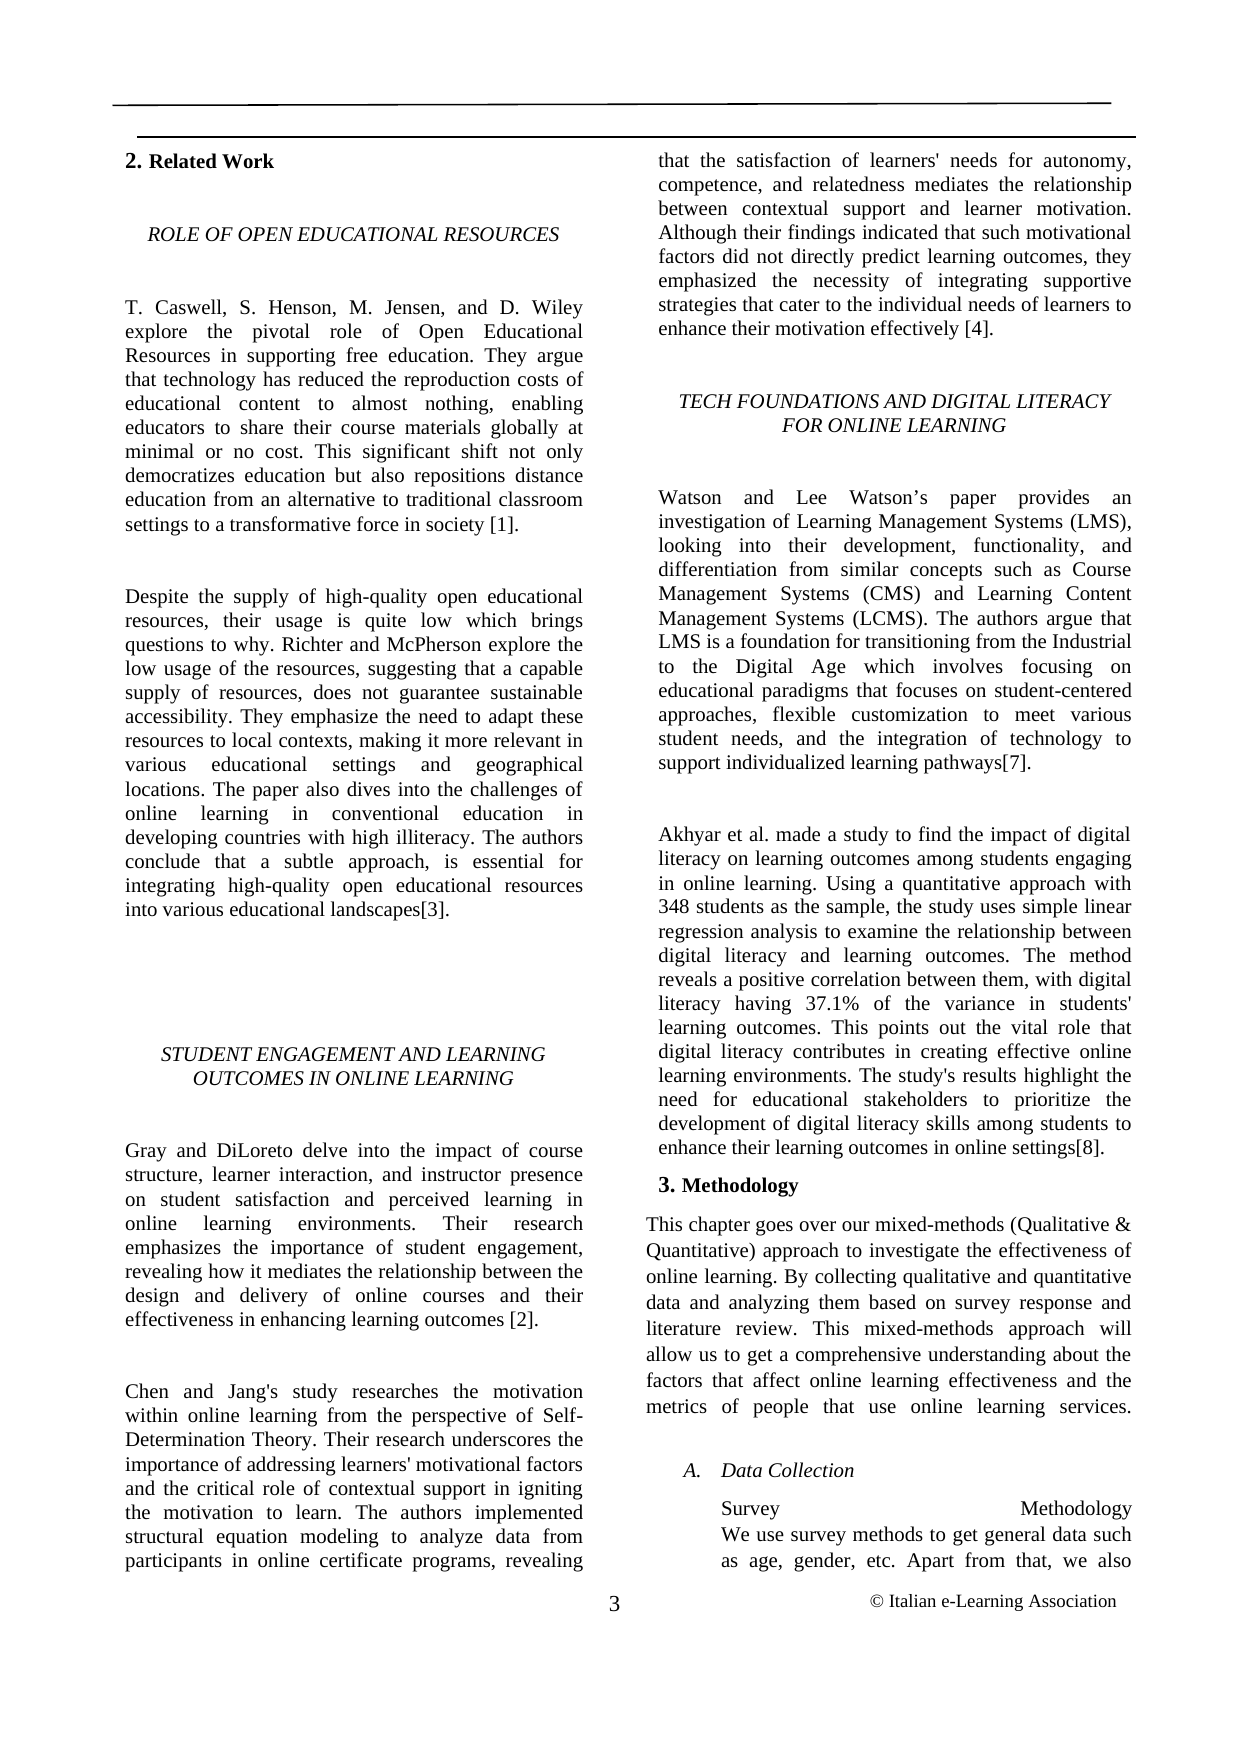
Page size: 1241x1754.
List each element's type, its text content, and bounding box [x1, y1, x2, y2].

text Watson and Lee Watson’s paper provides an investigation of Learning Management Systems (LMS), looking into their development, functionality, and differentiation from similar concepts such as Course Management Systems (CMS) and Learning Content Management Systems (LCMS). The authors argue that LMS is a foundation for transitioning from the Industrial to the Digital Age which involves focusing on educational paradigms that focuses on student-centered approaches, flexible customization to meet various student needs, and the integration of technology to support individualized learning pathways[7]. [658, 485, 1132, 774]
text STUDENT ENGAGEMENT AND LEARNING OUTCOMES IN ONLINE LEARNING [125, 1042, 584, 1090]
text ROLE OF OPEN EDUCATIONAL RESOURCES [125, 222, 584, 246]
text Akhyar et al. made a study to find the impact of digital literacy on learning outcomes among students engaging in online learning. Using a quantitative approach with 348 students as the sample, the study uses simple linear regression analysis to examine the relationship between digital literacy and learning outcomes. The method reveals a positive correlation between them, with digital literacy having 37.1% of the variance in students' learning outcomes. This points out the vital role that digital literacy contributes in creating effective online learning environments. The study's results highlight the need for educational stakeholders to prioritize the development of digital literacy skills among students to enhance their learning outcomes in online settings[8]. [658, 822, 1132, 1159]
text T. Caswell, S. Henson, M. Jensen, and D. Wiley explore the pivotal role of Open Educational Resources in supporting free education. They argue that technology has reduced the reproduction costs of educational content to almost nothing, enabling educators to share their course materials globally at minimal or no cost. This significant shift not only democratizes education but also repositions distance education from an alternative to traditional classroom settings to a transformative force in society [1]. [125, 295, 584, 536]
list Methodology [658, 1171, 1132, 1198]
text Despite the supply of high-quality open educational resources, their usage is quite low which brings questions to why. Richter and McPherson explore the low usage of the resources, suggesting that a capable supply of resources, does not guarantee sustainable accessibility. They emphasize the need to adapt these resources to local contexts, making it more relevant in various educational settings and geographical locations. The paper also dives into the challenges of online learning in conventional education in developing countries with high illiteracy. The authors conclude that a subtle approach, is essential for integrating high-quality open educational resources into various educational landscapes[3]. [125, 584, 584, 921]
text Chen and Jang's study researches the motivation within online learning from the perspective of Self-Determination Theory. Their research underscores the importance of addressing learners' motivational factors and the critical role of contextual support in igniting the motivation to learn. The authors implemented structural equation modeling to analyze data from participants in online certificate programs, revealing that the satisfaction of learners' needs for autonomy, competence, and relatedness mediates the relationship between contextual support and learner motivation. Although their findings indicated that such motivational factors did not directly predict learning outcomes, they emphasized the necessity of integrating supportive strategies that cater to the individual needs of learners to enhance their motivation effectively [4]. [125, 1379, 584, 1572]
list Related Work [125, 148, 584, 174]
text TECH FOUNDATIONS AND DIGITAL LITERACY FOR ONLINE LEARNING [658, 388, 1132, 437]
text Gray and DiLoreto delve into the impact of course structure, learner interaction, and instructor presence on student satisfaction and perceived learning in online learning environments. Their research emphasizes the importance of student engagement, revealing how it mediates the relationship between the design and delivery of online courses and their effectiveness in enhancing learning outcomes [2]. [125, 1138, 584, 1331]
text Chen and Jang's study researches the motivation within online learning from the perspective of Self-Determination Theory. Their research underscores the importance of addressing learners' motivational factors and the critical role of contextual support in igniting the motivation to learn. The authors implemented structural equation modeling to analyze data from participants in online certificate programs, revealing that the satisfaction of learners' needs for autonomy, competence, and relatedness mediates the relationship between contextual support and learner motivation. Although their findings indicated that such motivational factors did not directly predict learning outcomes, they emphasized the necessity of integrating supportive strategies that cater to the individual needs of learners to enhance their motivation effectively [4]. [658, 148, 1132, 340]
list Data Collection [683, 1458, 1132, 1482]
text This chapter goes over our mixed-methods (Qualitative & Quantitative) approach to investigate the effectiveness of online learning. By collecting qualitative and quantitative data and analyzing them based on survey response and literature review. This mixed-methods approach will allow us to get a comprehensive understanding about the factors that affect online learning effectiveness and the metrics of people that use online learning services. [646, 1212, 1132, 1443]
